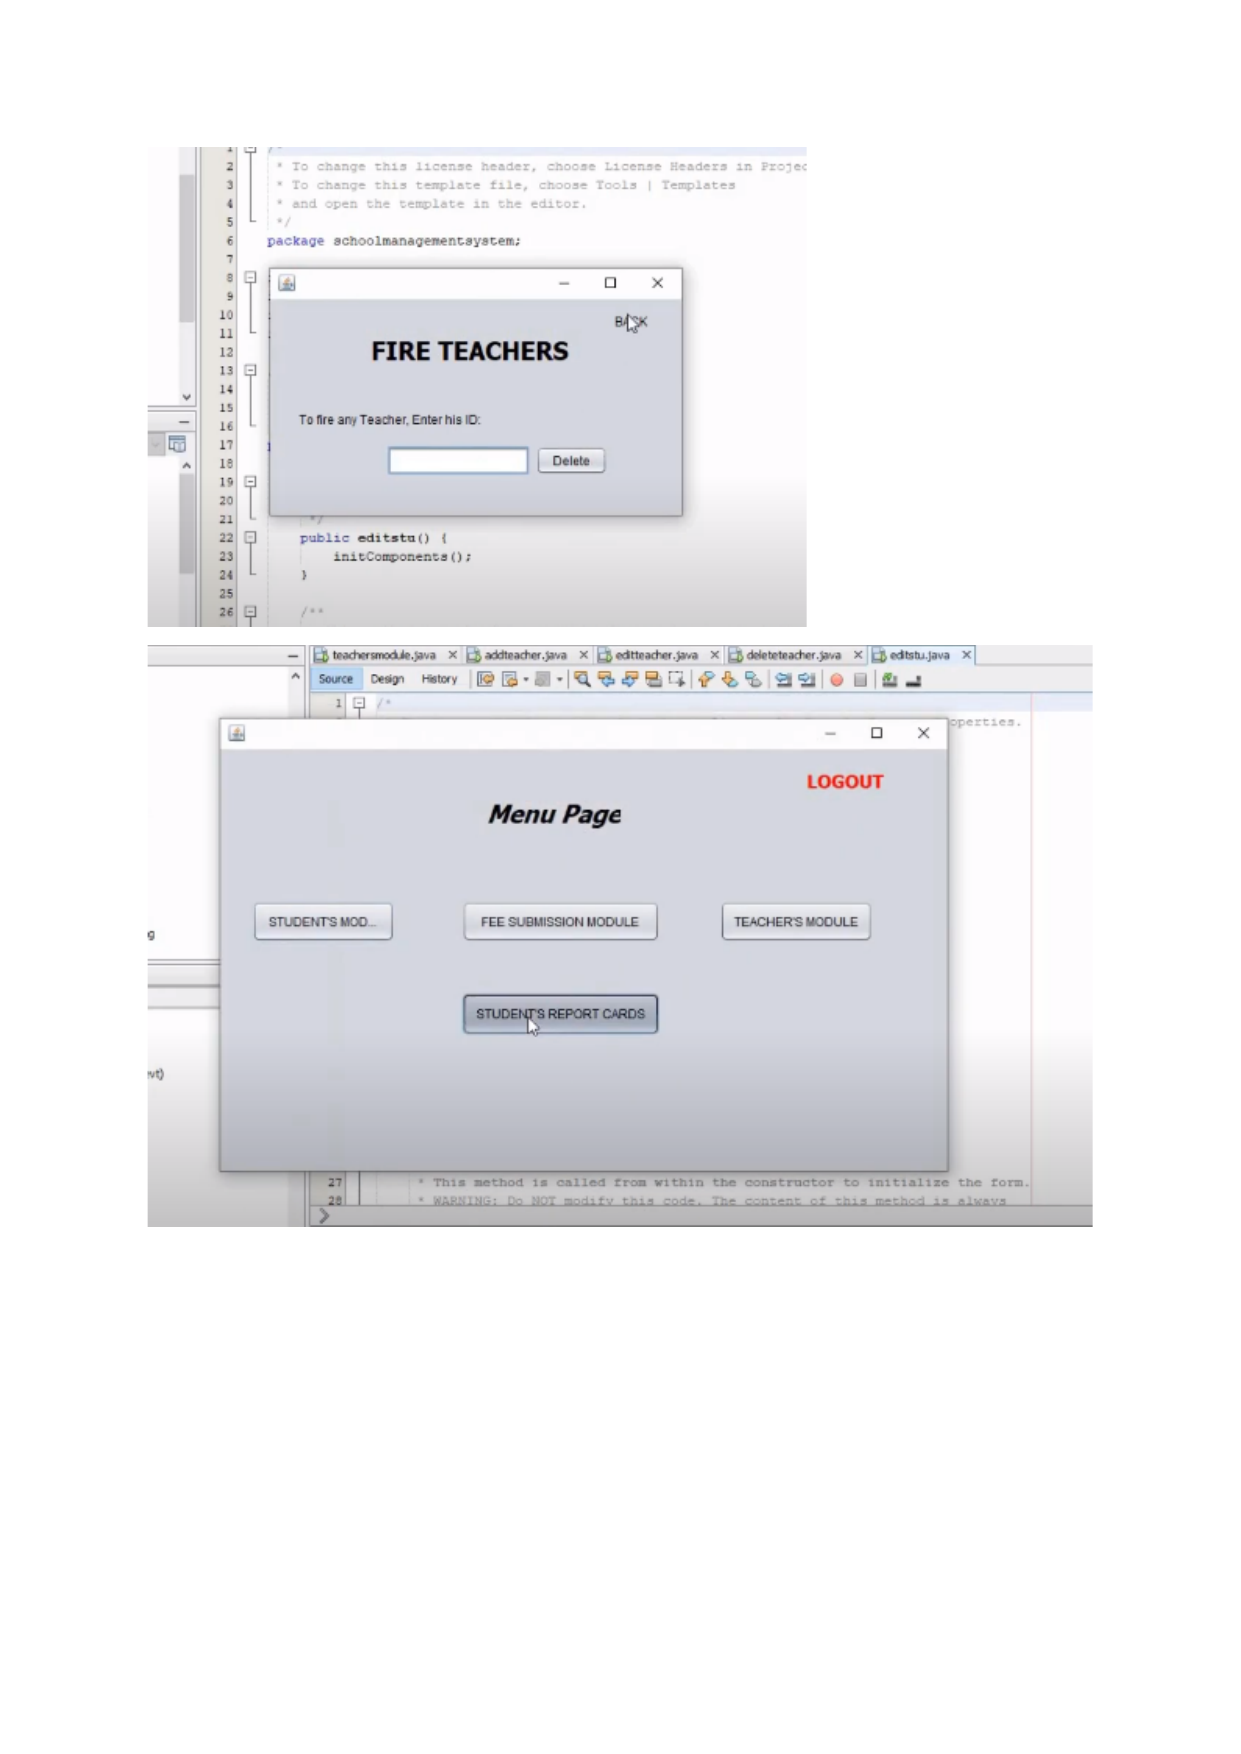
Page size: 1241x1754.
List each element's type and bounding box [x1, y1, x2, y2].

picture [147, 645, 1093, 1227]
picture [147, 147, 807, 627]
